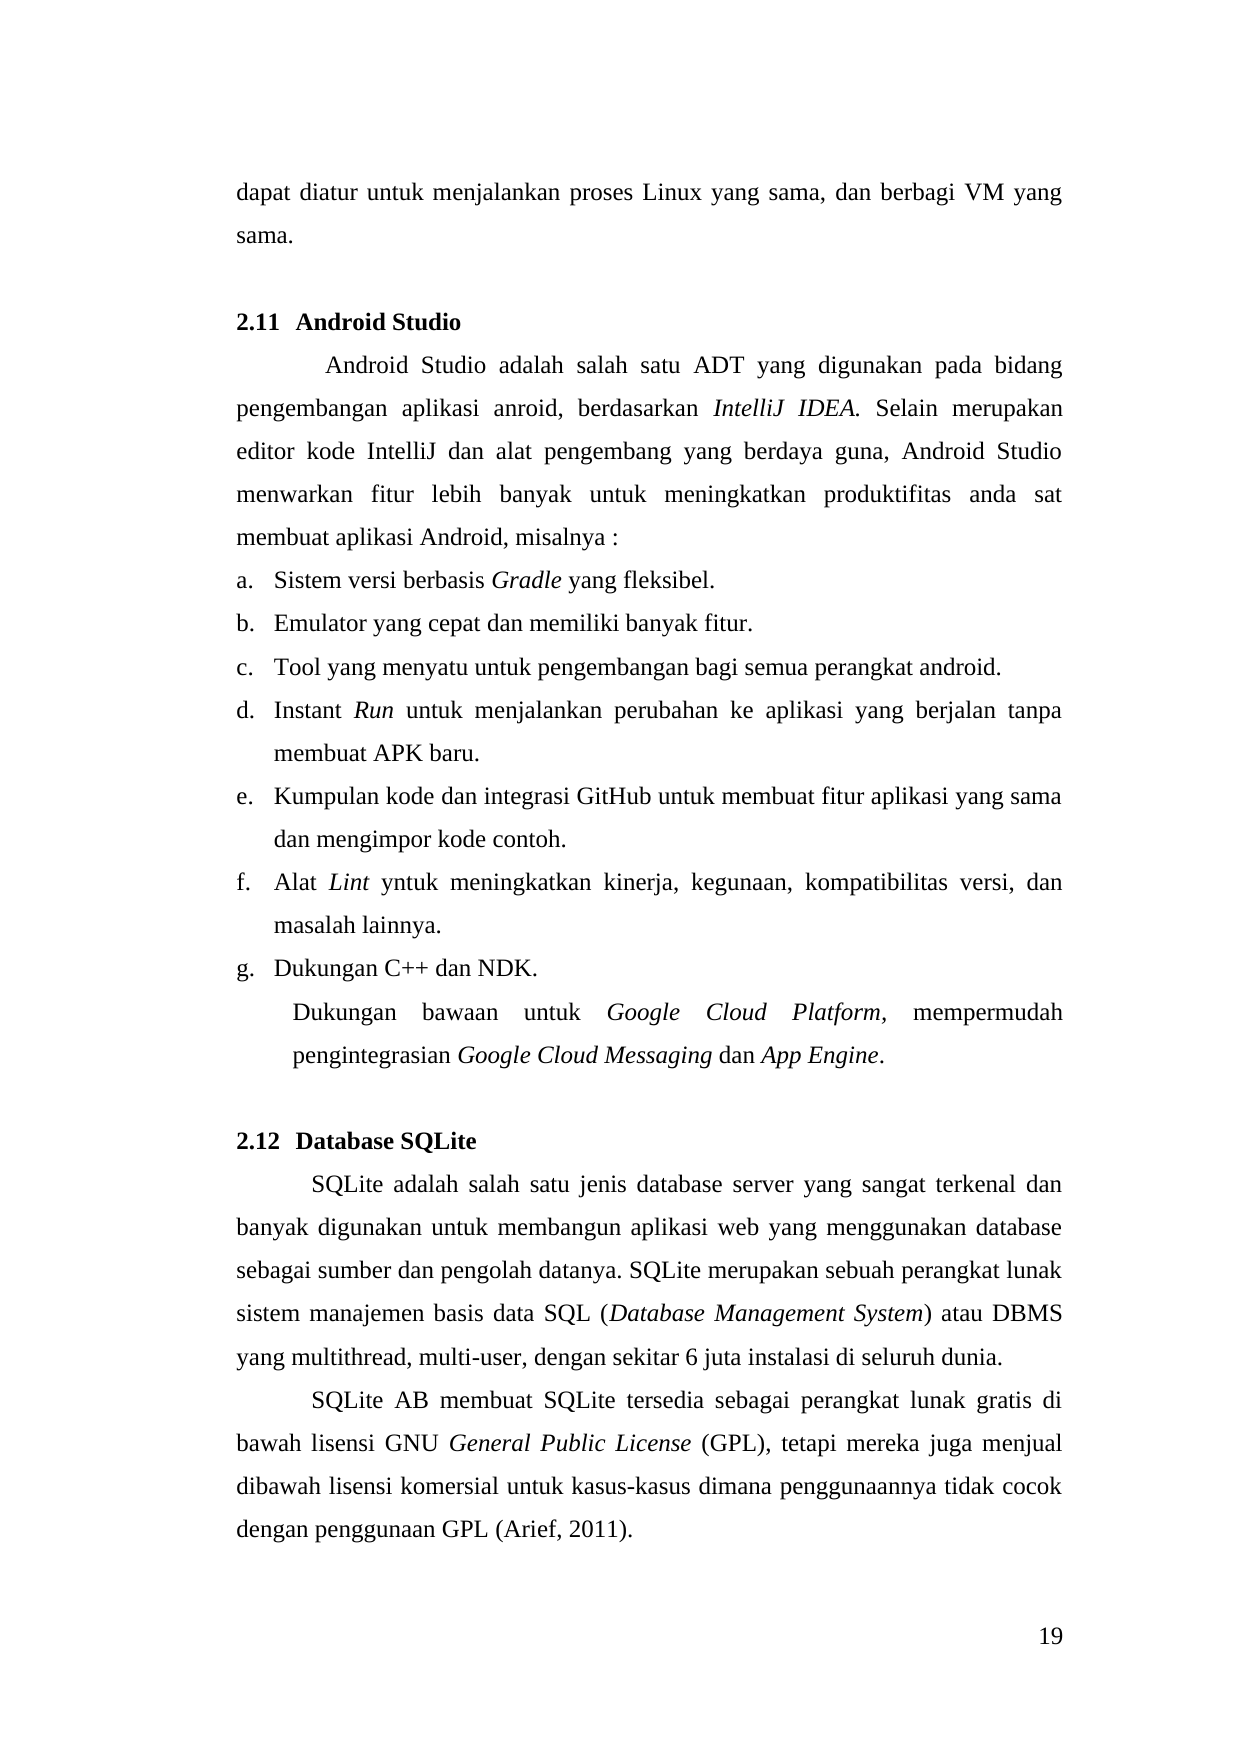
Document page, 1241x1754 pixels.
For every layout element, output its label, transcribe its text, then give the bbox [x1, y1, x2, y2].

list Sistem versi berbasis Gradle yang fleksibel. [236, 565, 1063, 594]
text Dukungan bawaan untuk Google Cloud Platform, mempermudah pengintegrasian Google Cloud Messaging dan App Engine. [292, 997, 1063, 1068]
list Alat Lint yntuk meningkatkan kinerja, kegunaan, kompatibilitas versi, dan masalah lainnya. [236, 867, 1063, 939]
list Instant Run untuk menjalankan perubahan ke aplikasi yang berjalan tanpa membuat APK baru. [236, 695, 1063, 767]
text SQLite adalah salah satu jenis database server yang sangat terkenal dan banyak digunakan untuk membangun aplikasi web yang menggunakan database sebagai sumber dan pengolah datanya. SQLite merupakan sebuah perangkat lunak sistem manajemen basis data SQL (Database Management System) atau DBMS yang multithread, multi-user, dengan sekitar 6 juta instalasi di seluruh dunia. [236, 1169, 1063, 1370]
list Database SQLite [236, 1126, 1063, 1155]
text SQLite AB membuat SQLite tersedia sebagai perangkat lunak gratis di bawah lisensi GNU General Public License (GPL), tetapi mereka juga menjual dibawah lisensi komersial untuk kasus-kasus dimana penggunaannya tidak cocok dengan penggunaan GPL (Arief, 2011). [236, 1385, 1063, 1543]
list Android Studio [236, 307, 1063, 335]
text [236, 177, 1063, 249]
list Dukungan C++ dan NDK. [236, 953, 1063, 982]
list Kumpulan kode dan integrasi GitHub untuk membuat fitur aplikasi yang sama dan mengimpor kode contoh. [236, 781, 1063, 853]
list Android Studio adalah salah satu ADT yang digunakan pada bidang pengembangan aplikasi anroid, berdasarkan IntelliJ IDEA. Selain merupakan editor kode IntelliJ dan alat pengembang yang berdaya guna, Android Studio menwarkan fitur lebih banyak untuk meningkatkan produktifitas anda sat membuat aplikasi Android, misalnya : [236, 350, 1063, 551]
list Tool yang menyatu untuk pengembangan bagi semua perangkat android. [236, 652, 1063, 680]
list Emulator yang cepat dan memiliki banyak fitur. [236, 608, 1063, 637]
